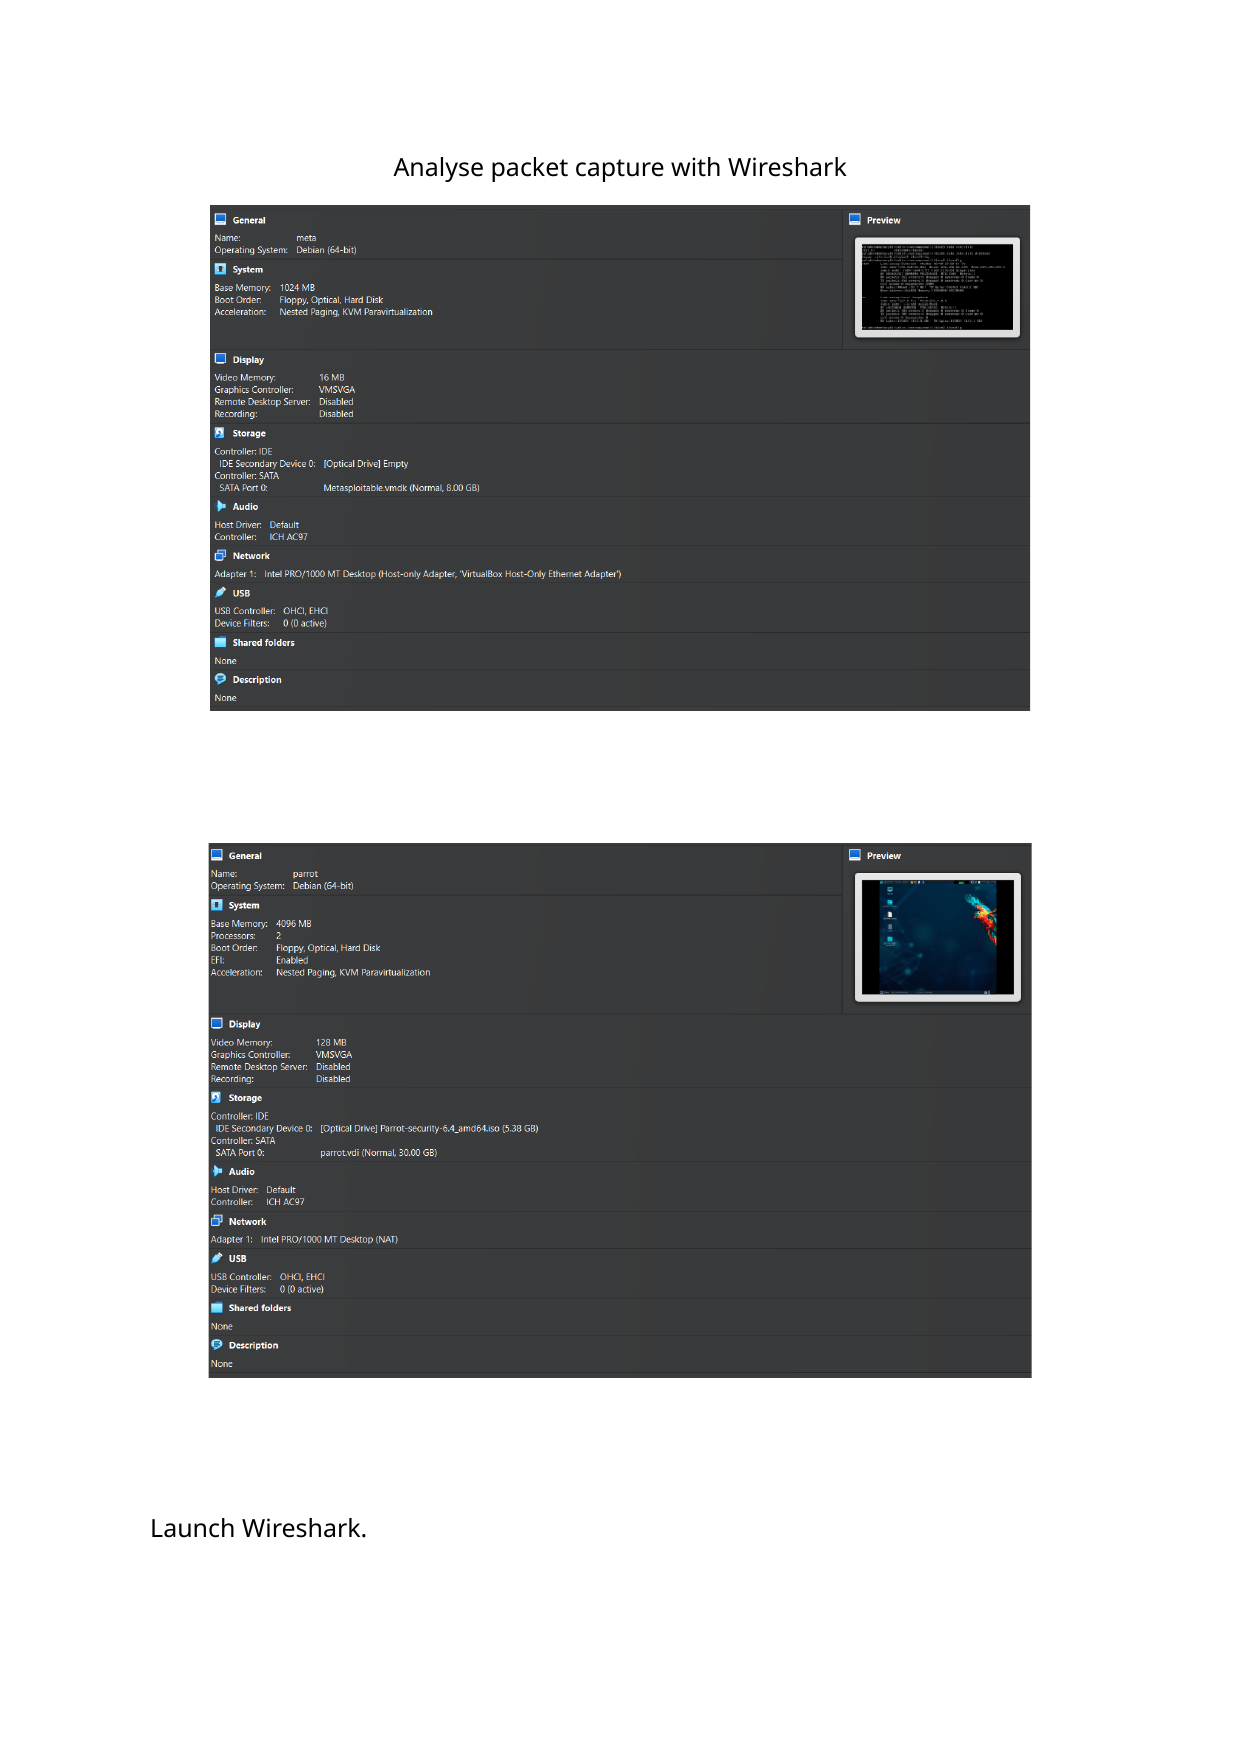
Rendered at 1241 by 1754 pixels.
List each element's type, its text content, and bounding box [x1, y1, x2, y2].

text Analyse packet capture with Wireshark [150, 150, 1090, 184]
text Launch Wireshark. [150, 1511, 1090, 1545]
picture [210, 205, 1030, 711]
picture [208, 843, 1032, 1378]
